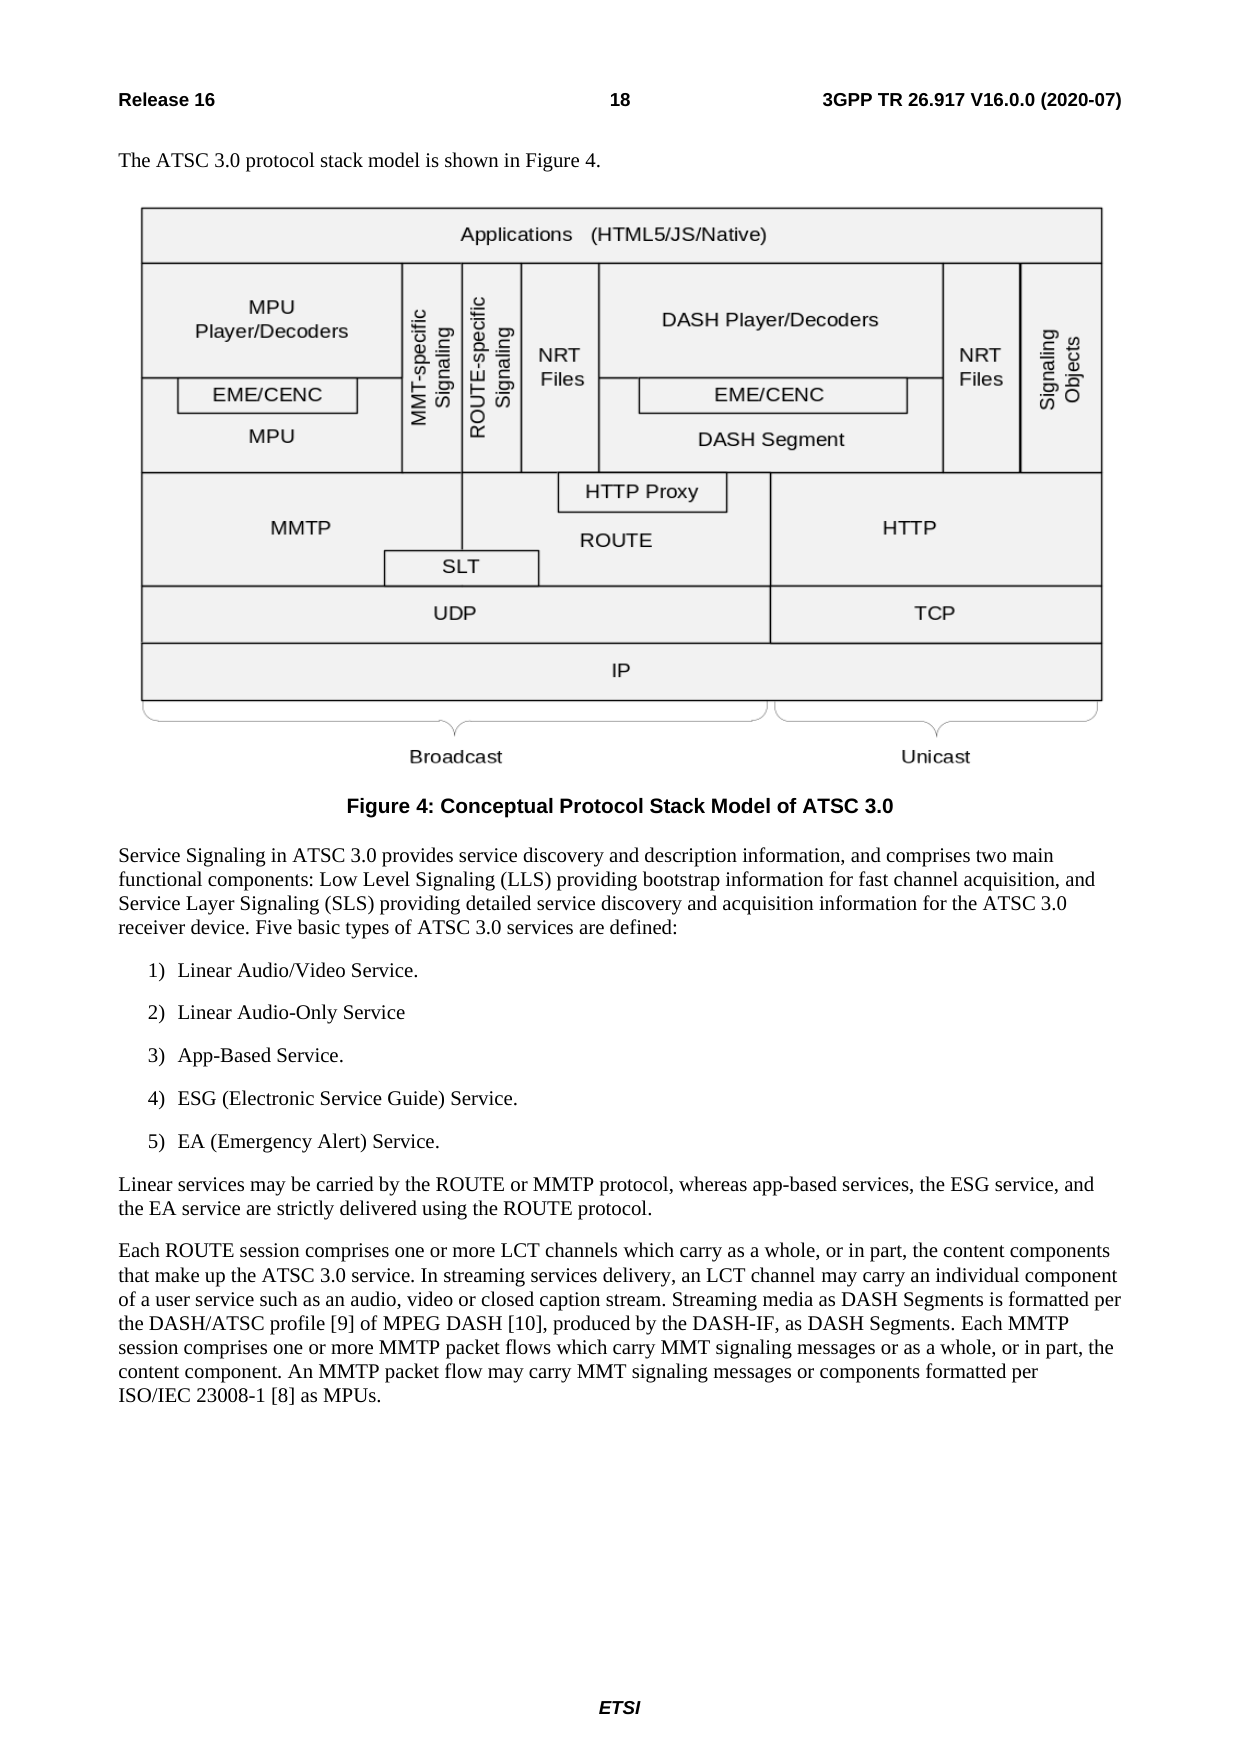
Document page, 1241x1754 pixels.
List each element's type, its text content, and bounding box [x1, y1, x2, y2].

text Figure 4: Conceptual Protocol Stack Model of ATSC 3.0 [118, 793, 1122, 817]
text Linear services may be carried by the ROUTE or MMTP protocol, whereas app-based services, the ESG service, and the EA service are strictly delivered using the ROUTE protocol. [118, 1172, 1122, 1220]
text Service Signaling in ATSC 3.0 provides service discovery and description information, and comprises two main functional components: Low Level Signaling (LLS) providing bootstrap information for fast channel acquisition, and Service Layer Signaling (SLS) providing detailed service discovery and acquisition information for the ATSC 3.0 receiver device. Five basic types of ATSC 3.0 services are defined: [118, 842, 1122, 939]
text 3) App-Based Service. [148, 1043, 1122, 1067]
text Each ROUTE session comprises one or more LCT channels which carry as a whole, or in part, the content components that make up the ATSC 3.0 service. In streaming services delivery, an LCT channel may carry an individual component of a user service such as an audio, video or closed caption stream. Streaming media as DASH Segments is formatted per the DASH/ATSC profile [9] of MPEG DASH [10], produced by the DASH-IF, as DASH Segments. Each MMTP session comprises one or more MMTP packet flows which carry MMT signaling messages or as a whole, or in part, the content component. An MMTP packet flow may carry MMT signaling messages or components formatted per ISO/IEC 23008-1 [8] as MPUs. [118, 1238, 1122, 1407]
text 4) ESG (Electronic Service Guide) Service. [148, 1086, 1122, 1110]
text 1) Linear Audio/Video Service. [148, 957, 1122, 982]
text 2) Linear Audio-Only Service [148, 1000, 1122, 1024]
text 5) EA (Emergency Alert) Service. [148, 1129, 1122, 1153]
text The ATSC 3.0 protocol stack model is shown in Figure 4. [118, 148, 1122, 172]
